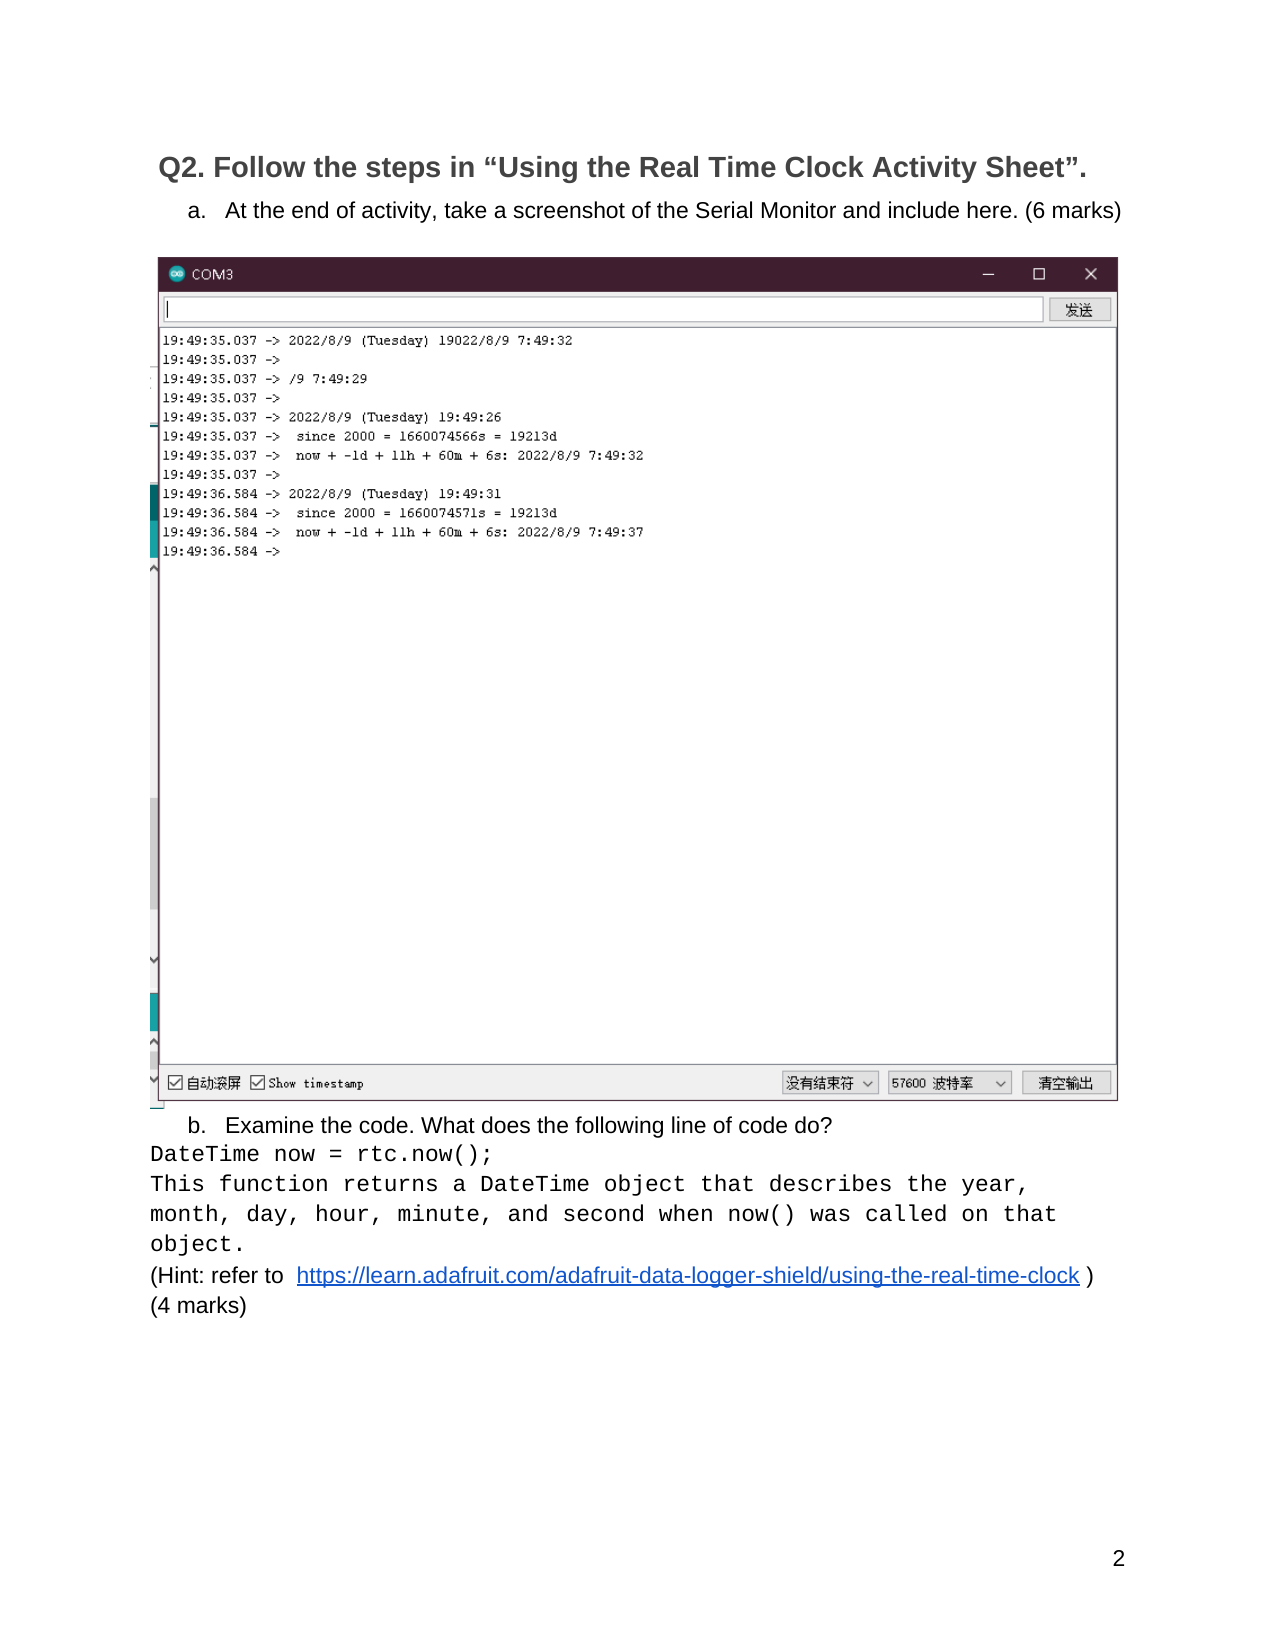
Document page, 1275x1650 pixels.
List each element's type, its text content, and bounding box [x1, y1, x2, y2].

text DateTime now = rtc.now(); [150, 1142, 1125, 1168]
text (4 marks) [150, 1292, 1125, 1318]
picture [150, 257, 1125, 1109]
list Examine the code. What does the following line of code do? [187, 1112, 1125, 1139]
list At the end of activity, take a screenshot of the Serial Monitor and include here. (6 marks) [187, 197, 1125, 223]
text (Hint: refer to https://learn.adafruit.com/adafruit-data-logger-shield/using-the-real-time-clock ) [150, 1262, 1125, 1288]
text This function returns a DateTime object that describes the year, month, day, hour, minute, and second when now() was called on that object. [150, 1172, 1125, 1258]
subtitle Q2. Follow the steps in “Using the Real Time Clock Activity Sheet”. [150, 150, 1125, 183]
